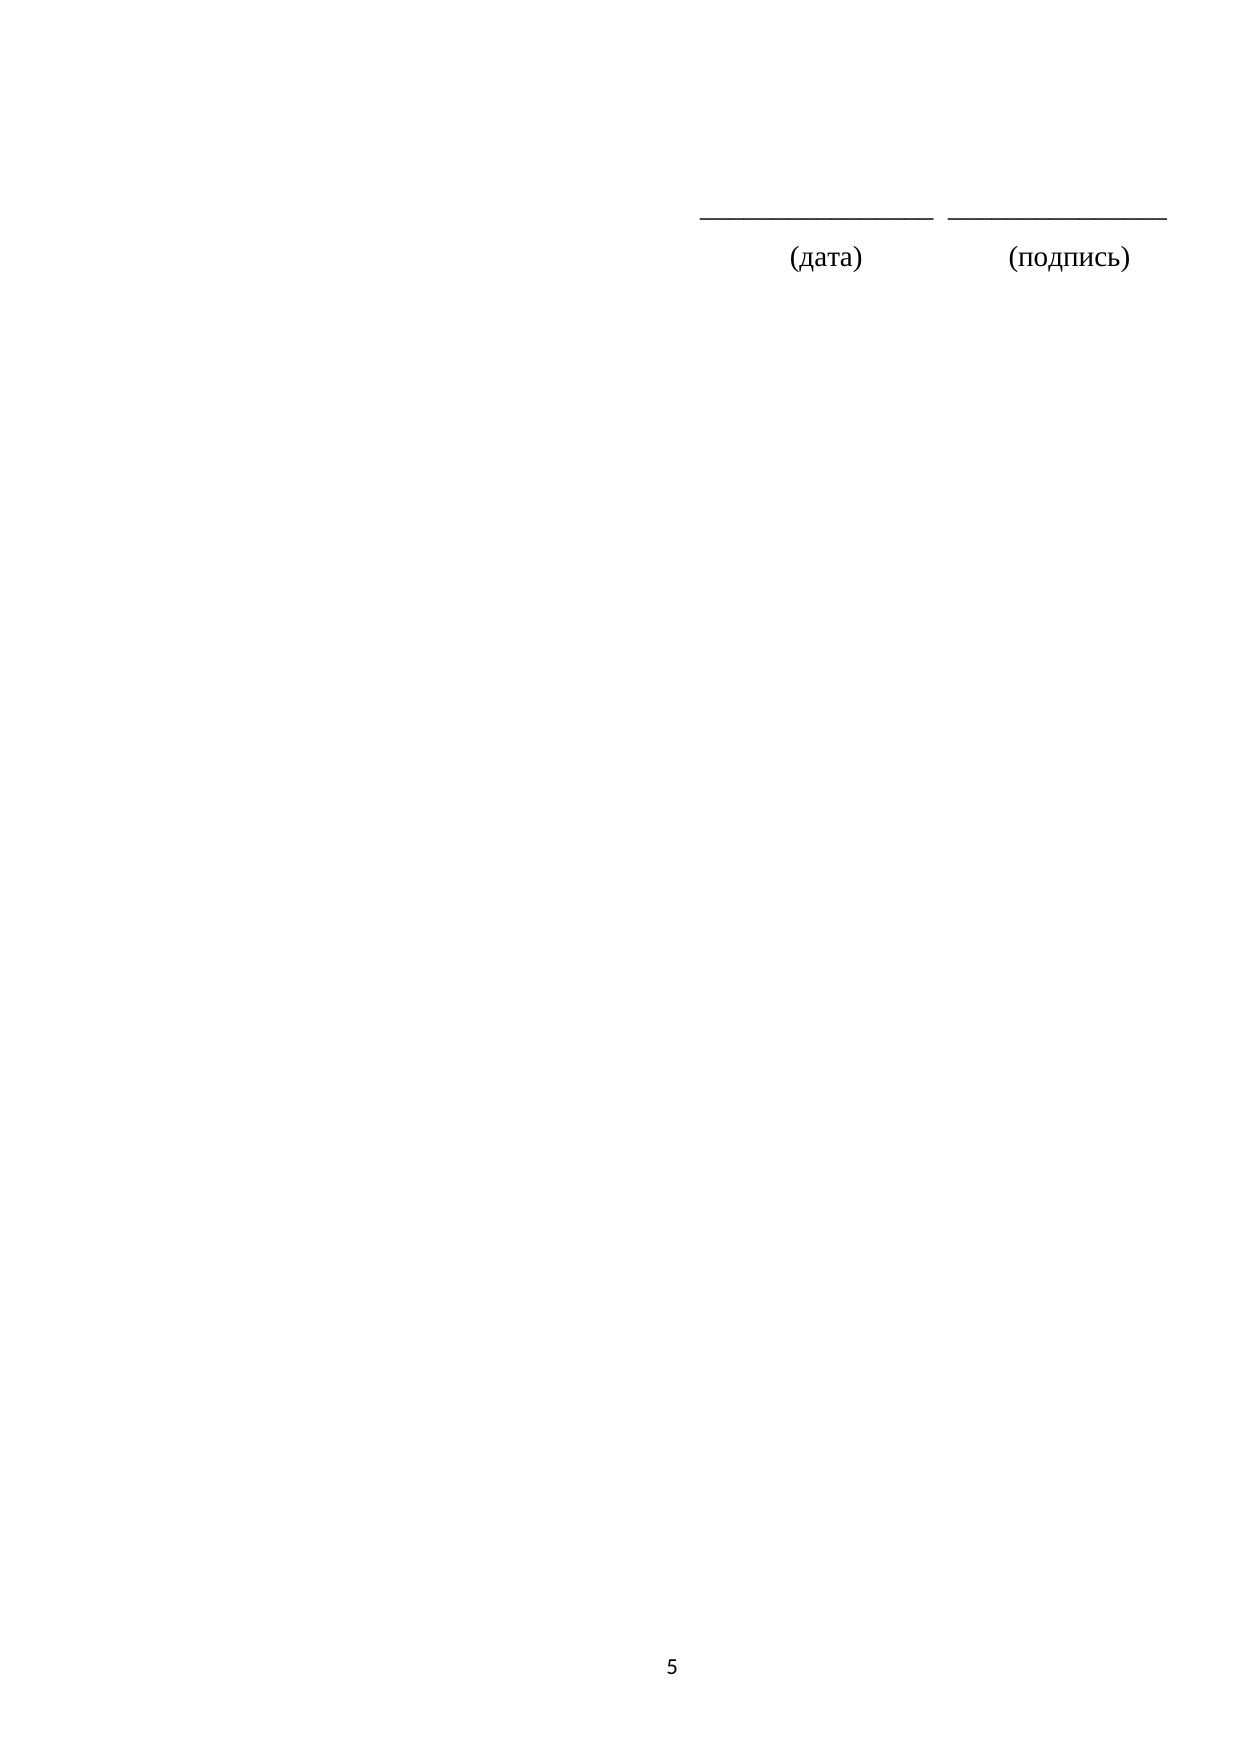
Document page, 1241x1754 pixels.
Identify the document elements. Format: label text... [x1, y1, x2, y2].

text (дата) (подпись) [177, 239, 1167, 273]
text ________________ _______________ [177, 189, 1167, 223]
